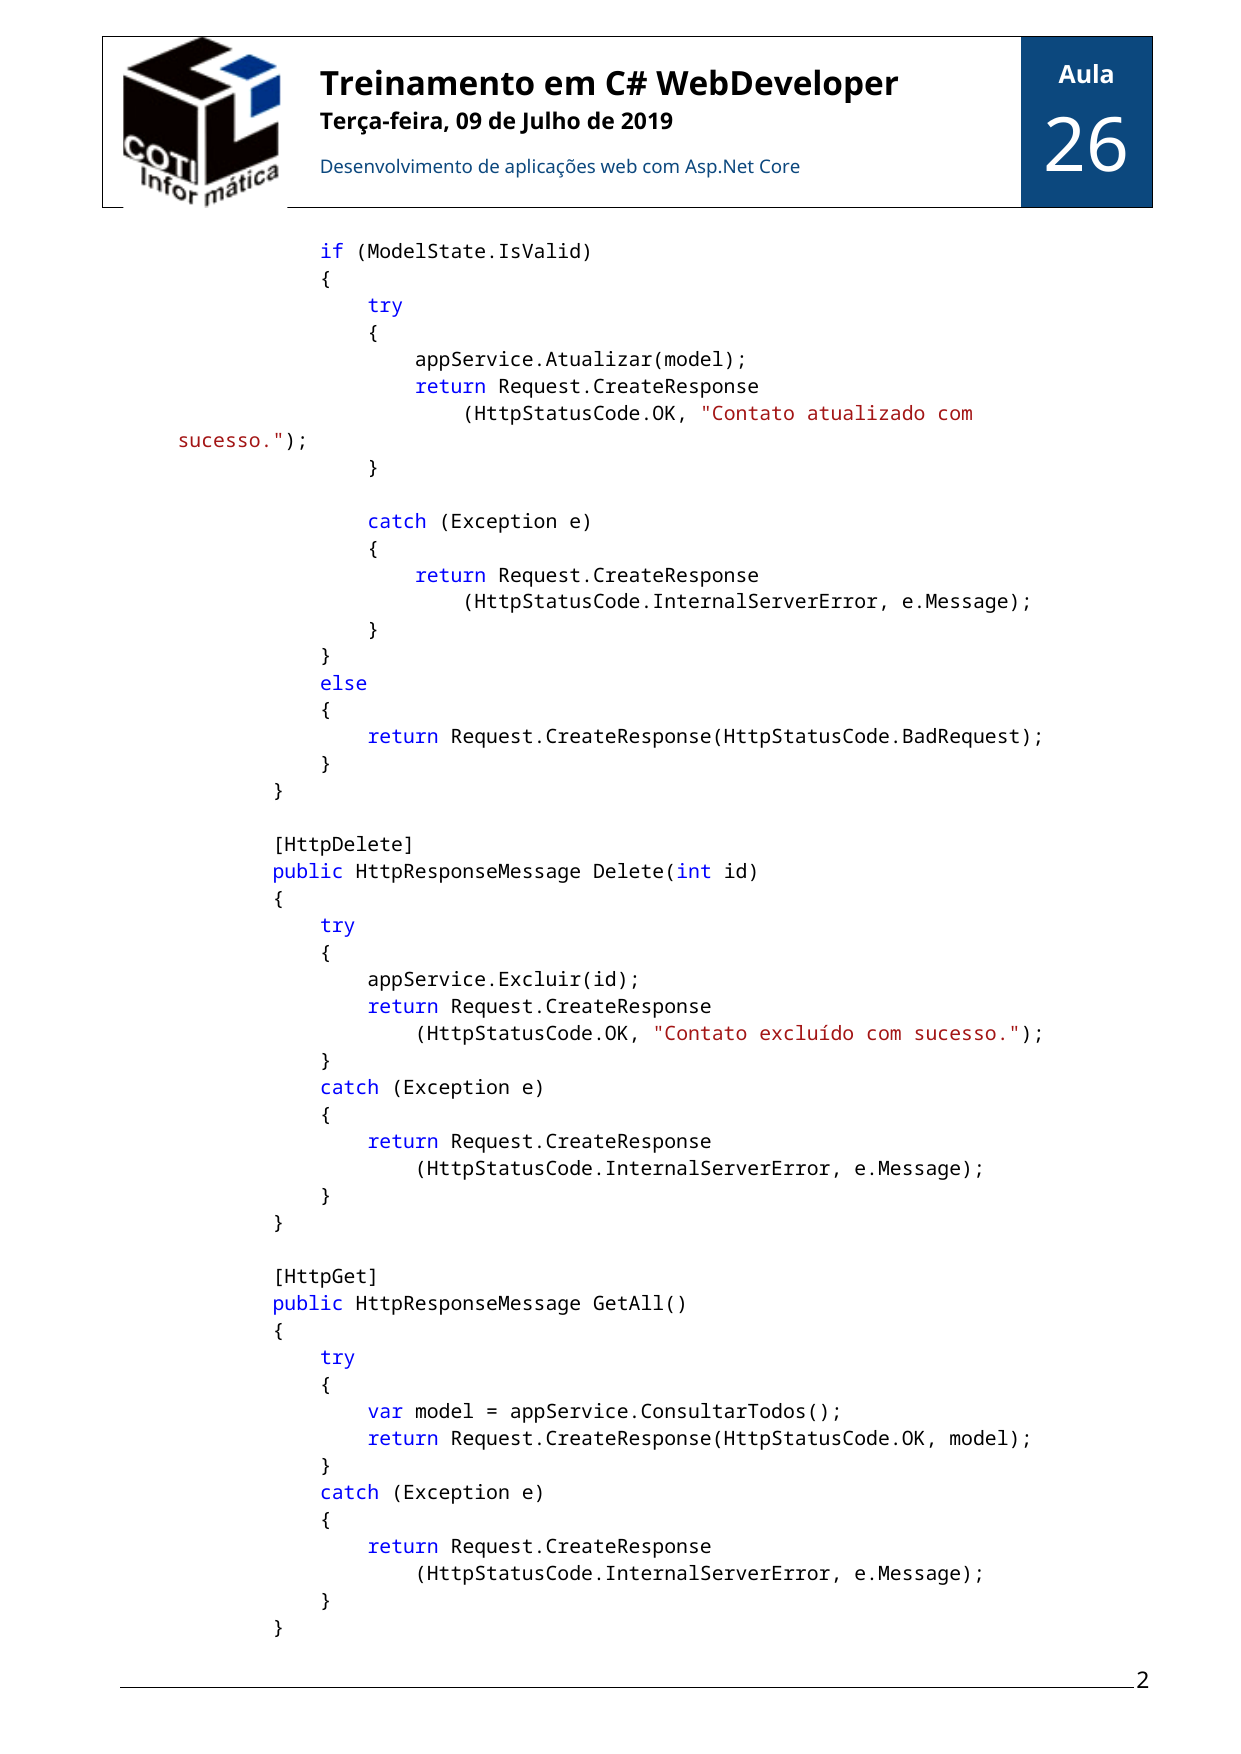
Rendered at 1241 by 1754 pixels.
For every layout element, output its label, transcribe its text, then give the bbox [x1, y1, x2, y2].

text (HttpStatusCode.InternalServerError, e.Message); [177, 588, 1063, 615]
text { [177, 318, 1063, 345]
text } [177, 642, 1063, 669]
text public HttpResponseMessage GetAll() [177, 1289, 1063, 1316]
text [HttpGet] [177, 1262, 1063, 1289]
text { [177, 884, 1063, 912]
text } [177, 453, 1063, 480]
text if (ModelState.IsValid) [177, 237, 1063, 264]
text return Request.CreateResponse(HttpStatusCode.BadRequest); [177, 723, 1063, 750]
text (HttpStatusCode.OK, "Contato excluído com sucesso."); [177, 1019, 1063, 1046]
text [HttpDelete] [177, 831, 1063, 858]
text { [177, 1100, 1063, 1127]
text try [177, 1343, 1063, 1370]
text appService.Atualizar(model); [177, 345, 1063, 372]
text (HttpStatusCode.OK, "Contato atualizado com sucesso."); [177, 399, 1063, 453]
text appService.Excluir(id); [177, 966, 1063, 992]
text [177, 1424, 1063, 1451]
text } [177, 1613, 1063, 1640]
text { [177, 1316, 1063, 1343]
text } [177, 1451, 1063, 1478]
text return Request.CreateResponse [177, 1532, 1063, 1559]
text return Request.CreateResponse [177, 561, 1063, 588]
text try [177, 912, 1063, 938]
text else [177, 669, 1063, 696]
text return Request.CreateResponse [177, 372, 1063, 399]
text } [177, 777, 1063, 804]
text return Request.CreateResponse [177, 992, 1063, 1019]
text } [177, 1046, 1063, 1073]
text { [177, 534, 1063, 561]
text catch (Exception e) [177, 1073, 1063, 1100]
text { [177, 938, 1063, 966]
text } [177, 750, 1063, 777]
text public HttpResponseMessage Delete(int id) [177, 858, 1063, 884]
text catch (Exception e) [177, 1478, 1063, 1505]
text } [177, 615, 1063, 642]
text } [177, 1181, 1063, 1208]
text { [177, 1505, 1063, 1532]
text (HttpStatusCode.InternalServerError, e.Message); [177, 1559, 1063, 1586]
text try [177, 291, 1063, 318]
text { [177, 1370, 1063, 1397]
text { [177, 264, 1063, 291]
text catch (Exception e) [177, 507, 1063, 534]
text } [177, 1208, 1063, 1235]
text var model = appService.ConsultarTodos(); [177, 1397, 1063, 1424]
text { [177, 696, 1063, 723]
text return Request.CreateResponse [177, 1127, 1063, 1154]
text } [177, 1586, 1063, 1613]
text (HttpStatusCode.InternalServerError, e.Message); [177, 1154, 1063, 1181]
